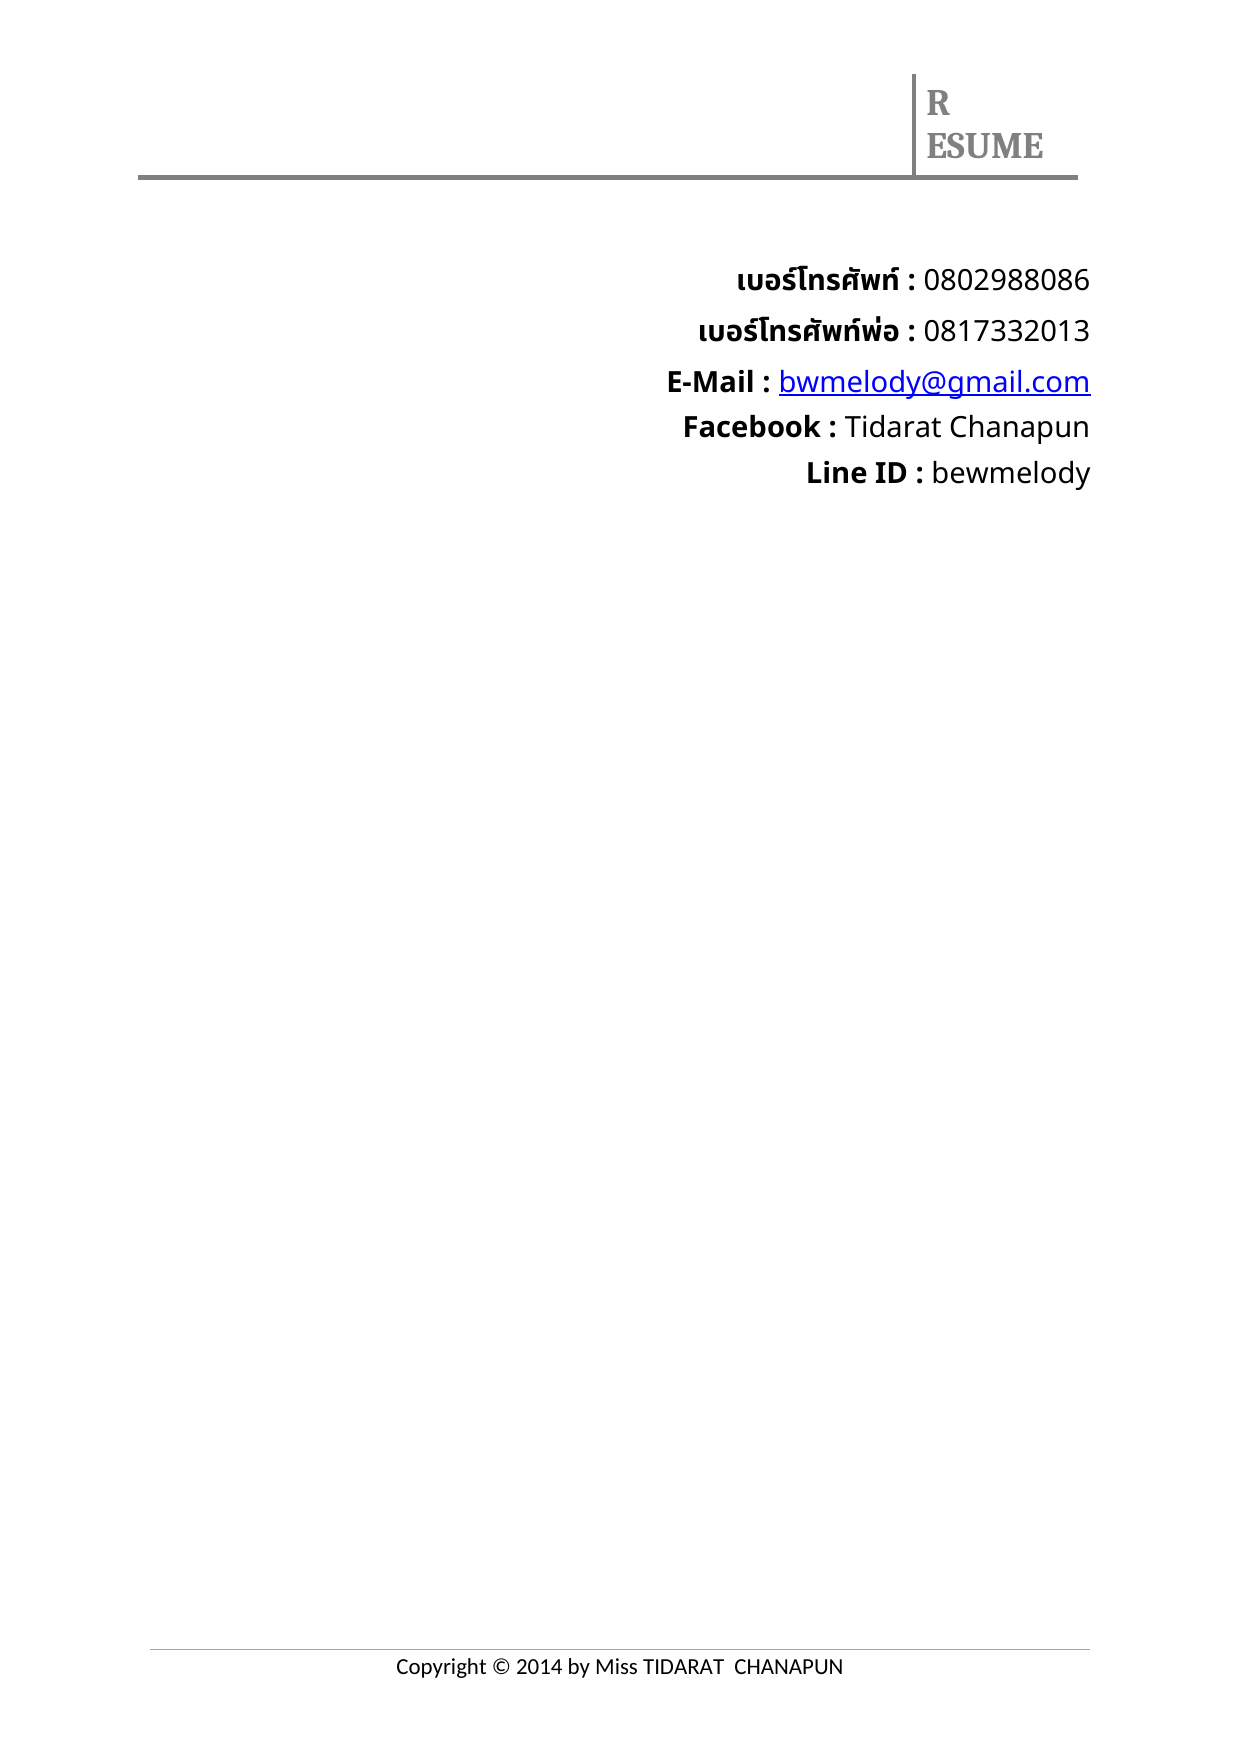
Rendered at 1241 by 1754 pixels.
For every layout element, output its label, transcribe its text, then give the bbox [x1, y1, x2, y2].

text Line ID : bewmelody [150, 452, 1090, 492]
text เบอร์โทรศัพท์พ่อ : 0817332013 [150, 310, 1090, 354]
text เบอร์โทรศัพท์ : 0802988086 [150, 259, 1090, 303]
text E-Mail : bwmelody@gmail.com [150, 361, 1090, 401]
text Facebook : Tidarat Chanapun [150, 406, 1090, 446]
